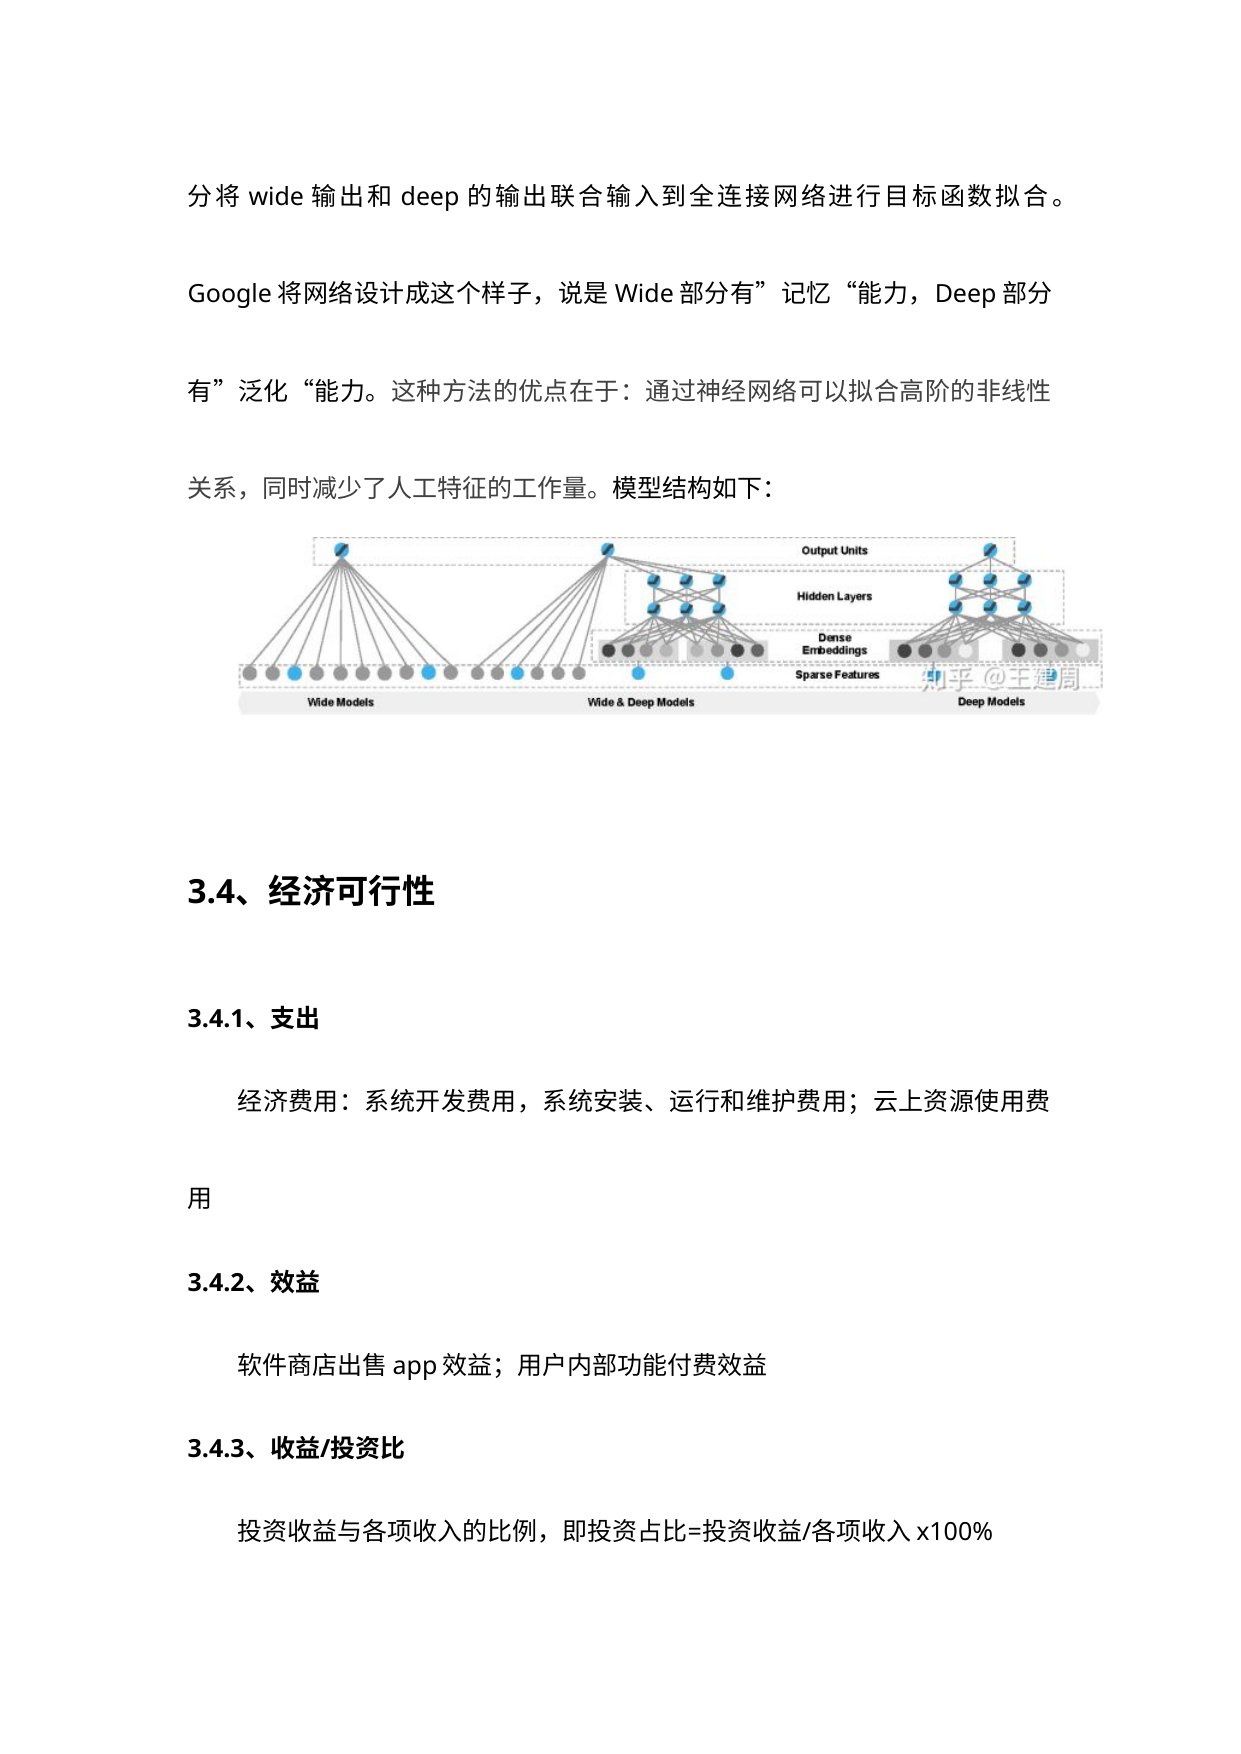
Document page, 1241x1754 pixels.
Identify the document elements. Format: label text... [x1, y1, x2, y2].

text 经济费用：系统开发费用，系统安装、运行和维护费用；云上资源使用费用 [187, 1067, 1053, 1229]
text 3.4.2、效益 [187, 1248, 1053, 1313]
text 软件商店出售app效益；用户内部功能付费效益 [187, 1331, 1053, 1396]
text 3.4.3、收益/投资比 [187, 1414, 1053, 1479]
text 投资收益与各项收入的比例，即投资占比=投资收益/各项收入x100% [187, 1497, 1053, 1562]
subtitle 3.4、经济可行性 [187, 857, 1053, 922]
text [187, 162, 1053, 519]
text 3.4.1、支出 [187, 984, 1053, 1049]
picture [237, 537, 1103, 715]
